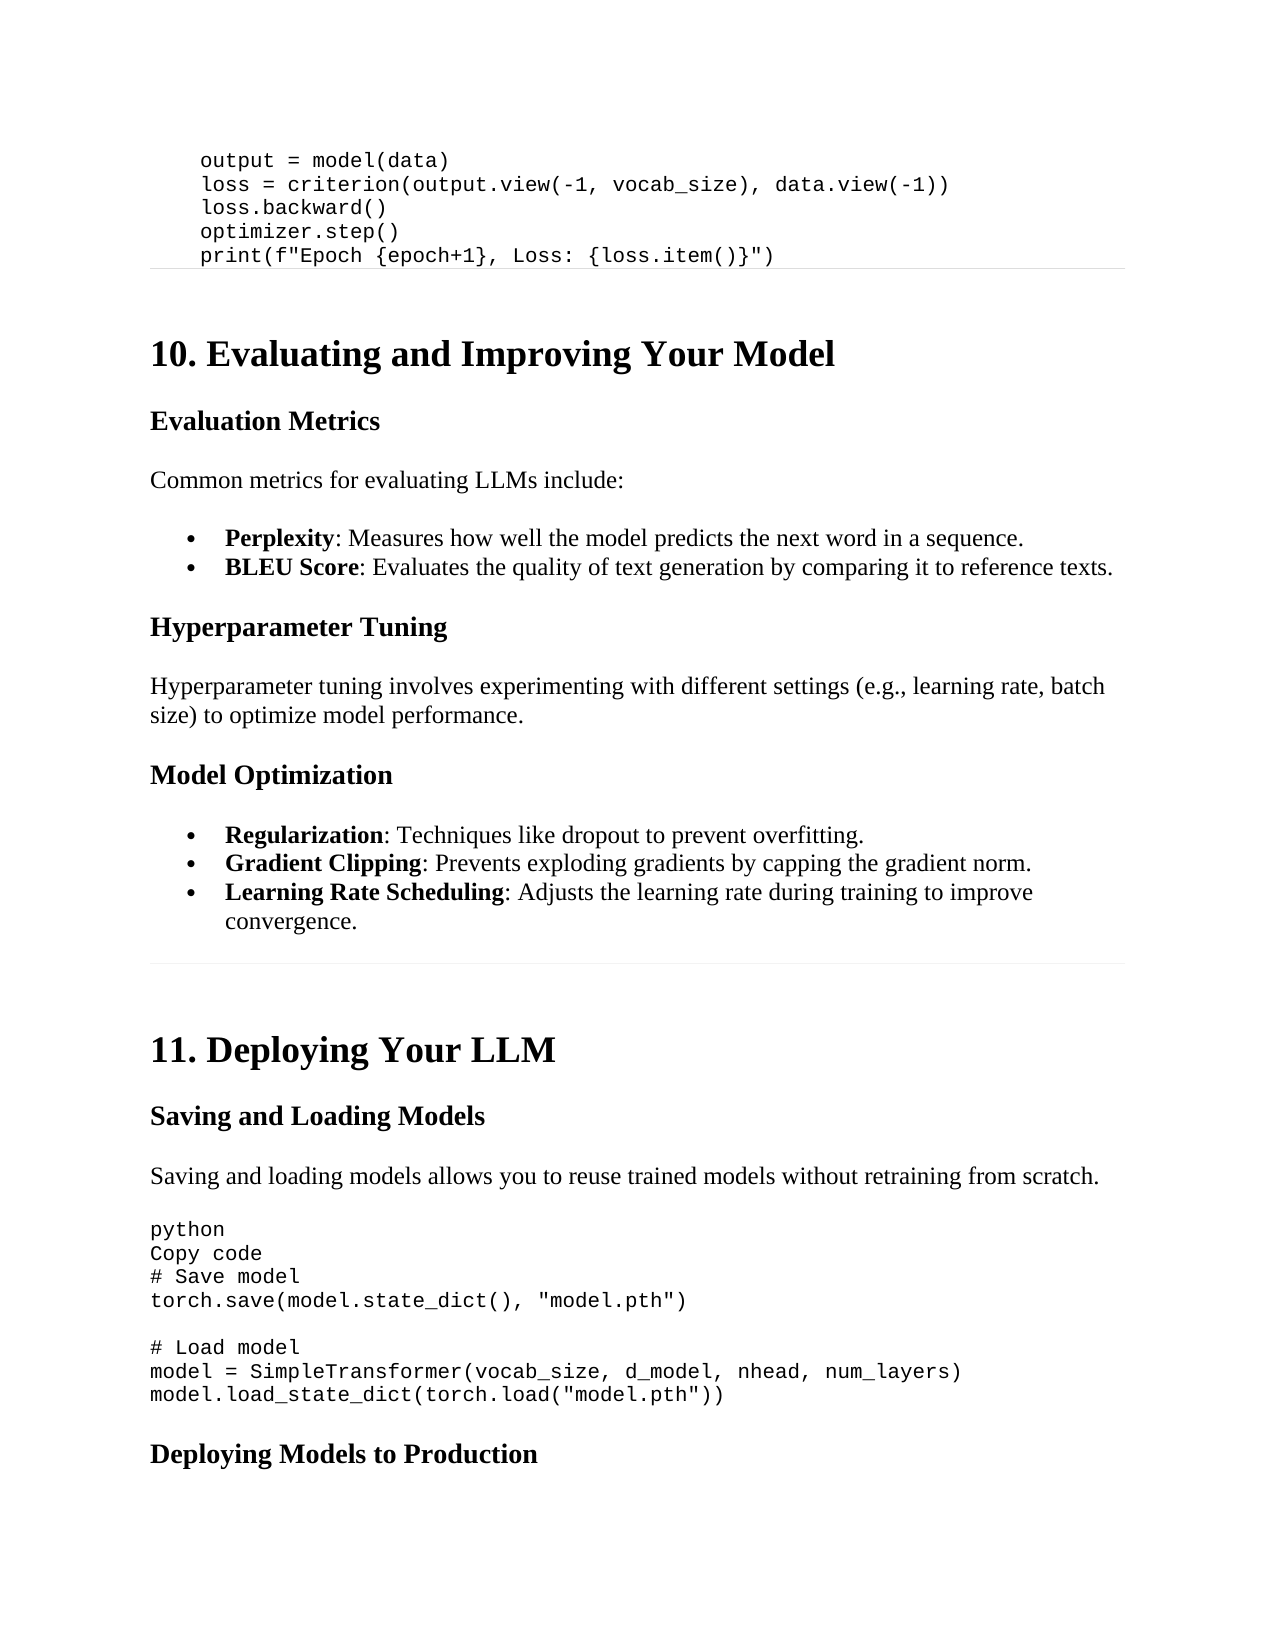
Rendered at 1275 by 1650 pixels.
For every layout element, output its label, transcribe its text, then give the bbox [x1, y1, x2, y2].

text loss = criterion(output.view(-1, vocab_size), data.view(-1)) [150, 174, 1125, 197]
text # Save model [150, 1266, 1125, 1290]
list Gradient Clipping: Prevents exploding gradients by capping the gradient norm. [187, 848, 1125, 877]
text Hyperparameter tuning involves experimenting with different settings (e.g., learning rate, batch size) to optimize model performance. [150, 671, 1125, 729]
text model.load_state_dict(torch.load("model.pth")) [150, 1384, 1125, 1408]
text Deploying Models to Production [150, 1437, 1125, 1469]
text # Load model [150, 1337, 1125, 1361]
text Hyperparameter Tuning [150, 610, 1125, 642]
text print(f"Epoch {epoch+1}, Loss: {loss.item()}") [150, 244, 1125, 268]
text Model Optimization [150, 758, 1125, 791]
text torch.save(model.state_dict(), "model.pth") [150, 1290, 1125, 1313]
text loss.backward() [150, 197, 1125, 221]
list Regularization: Techniques like dropout to prevent overfitting. [187, 820, 1125, 848]
text python [150, 1219, 1125, 1242]
list Perplexity: Measures how well the model predicts the next word in a sequence. [187, 523, 1125, 552]
text output = model(data) [150, 150, 1125, 174]
text Copy code [150, 1242, 1125, 1266]
text model = SimpleTransformer(vocab_size, d_model, nhead, num_layers) [150, 1361, 1125, 1384]
list BLEU Score: Evaluates the quality of text generation by comparing it to reference texts. [187, 552, 1125, 581]
text optimizer.step() [150, 221, 1125, 244]
text 11. Deploying Your LLM [150, 1027, 1125, 1070]
text Evaluation Metrics [150, 404, 1125, 436]
text 10. Evaluating and Improving Your Model [150, 331, 1125, 374]
text Common metrics for evaluating LLMs include: [150, 465, 1125, 494]
text Saving and Loading Models [150, 1099, 1125, 1132]
text Saving and loading models allows you to reuse trained models without retraining from scratch. [150, 1161, 1125, 1190]
list Learning Rate Scheduling: Adjusts the learning rate during training to improve convergence. [187, 877, 1125, 935]
